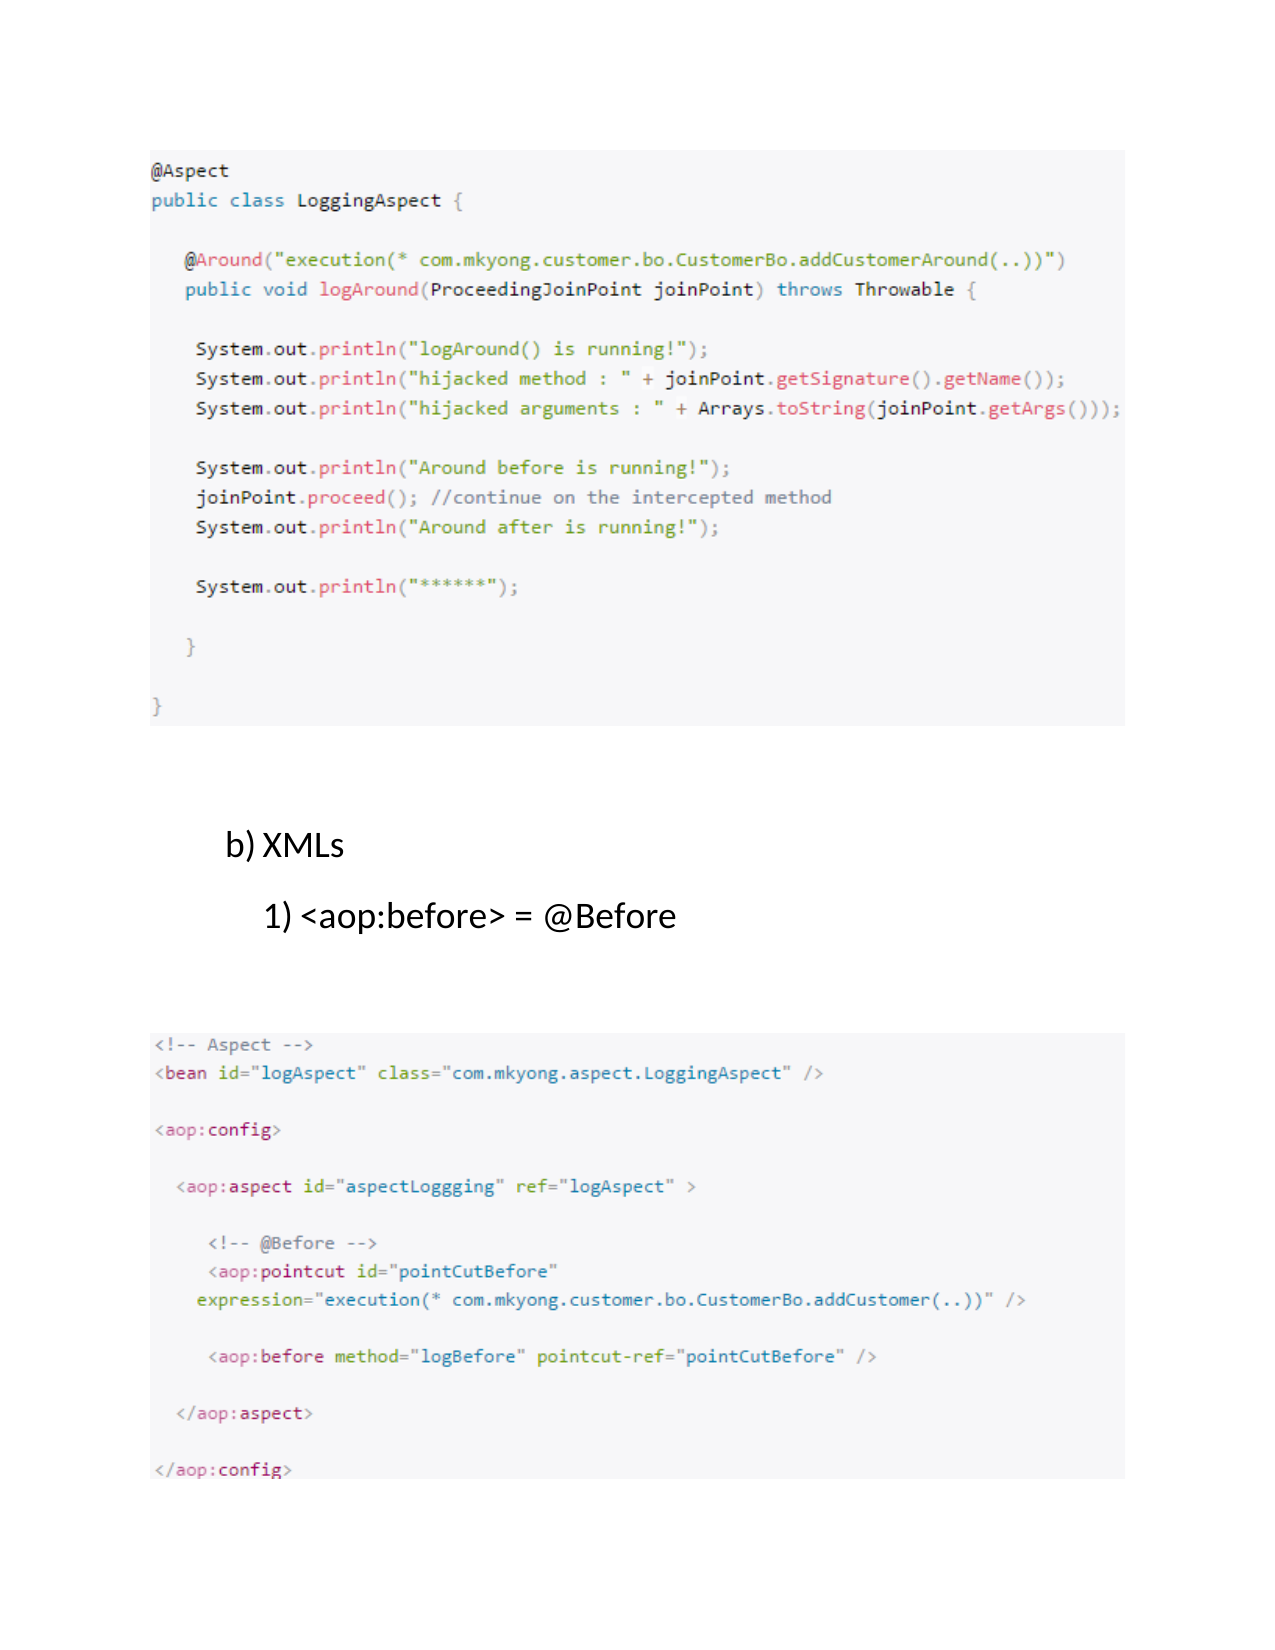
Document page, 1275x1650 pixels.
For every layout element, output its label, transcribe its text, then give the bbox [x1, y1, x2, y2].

list XMLs [225, 821, 1120, 867]
picture [150, 150, 1125, 726]
picture [150, 1033, 1125, 1479]
list <aop:before> = @Before [262, 892, 1120, 938]
